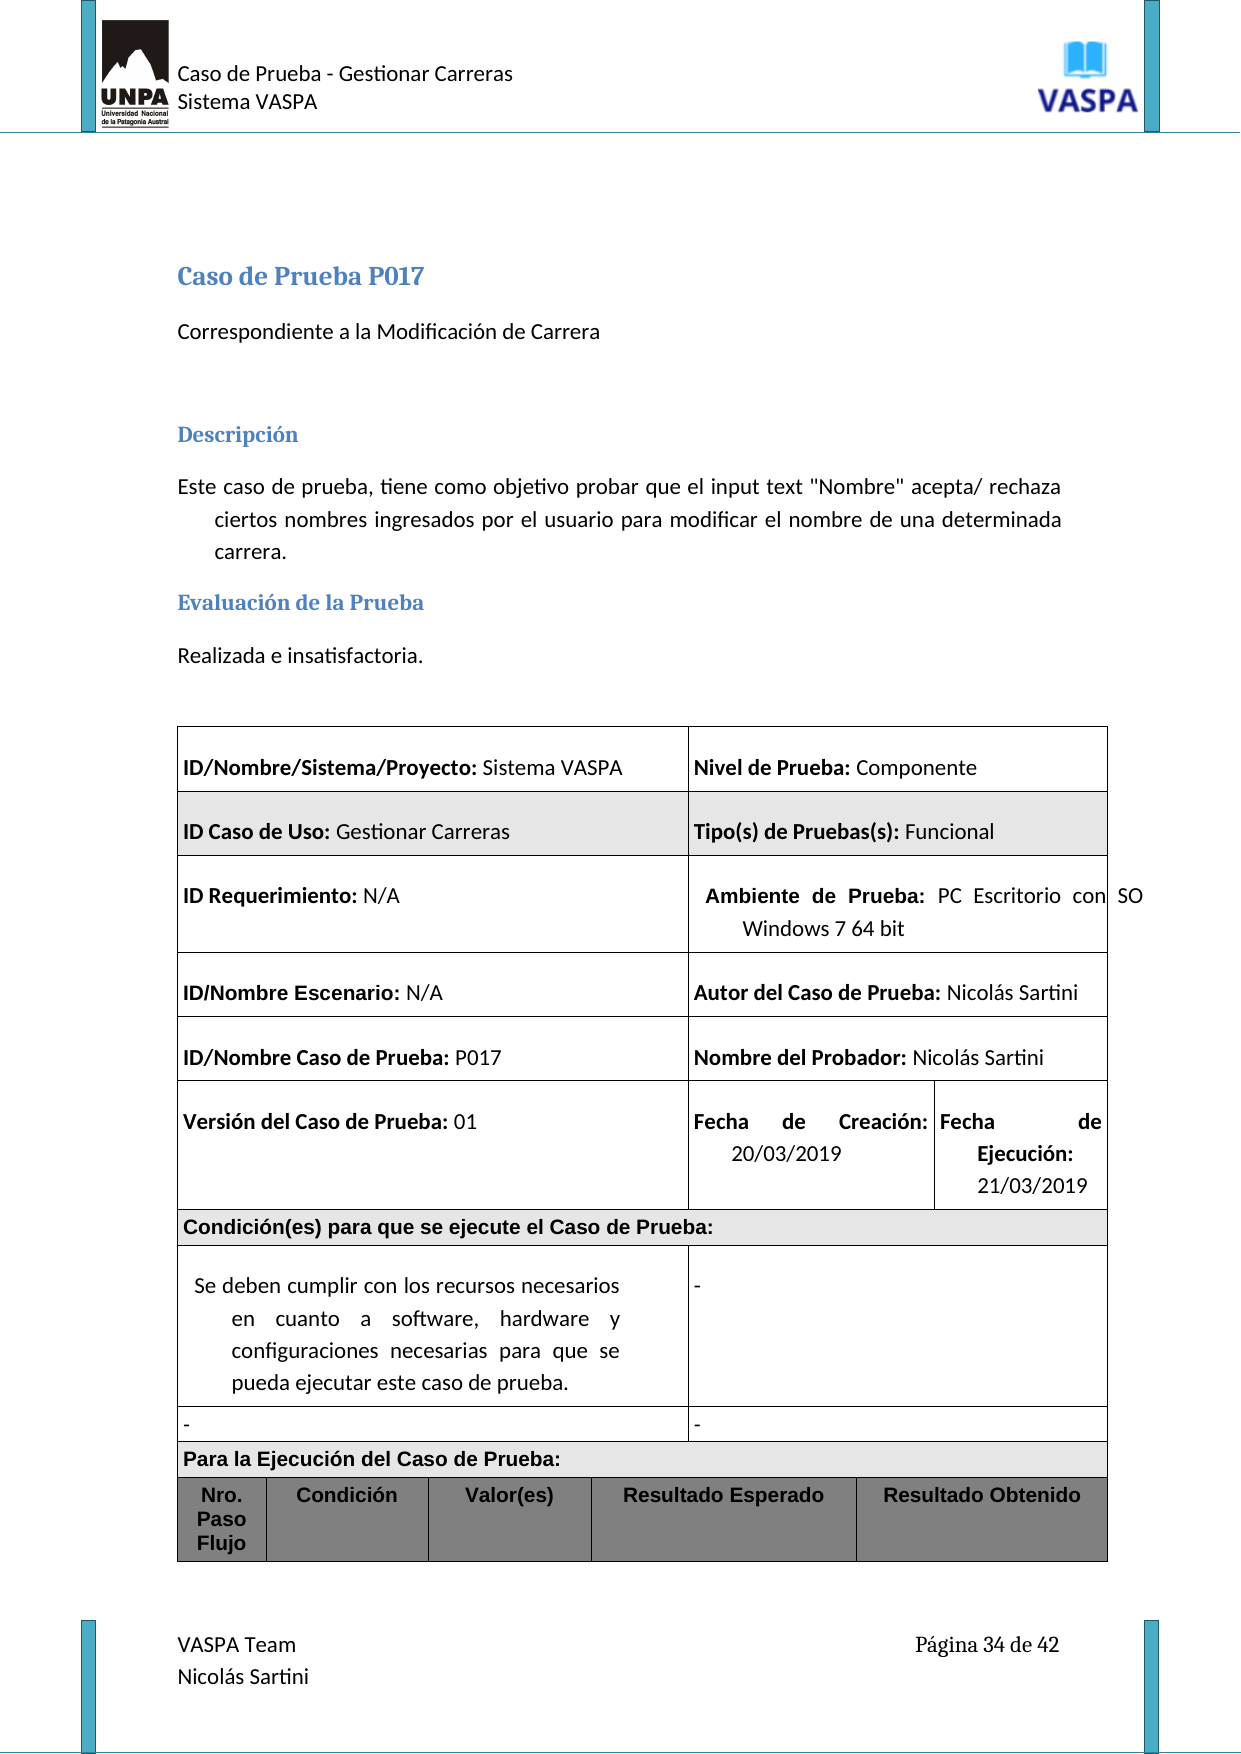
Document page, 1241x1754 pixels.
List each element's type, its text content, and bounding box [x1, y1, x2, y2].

table_cell Para la Ejecución del Caso de Prueba: [178, 1442, 1107, 1477]
picture [100, 18, 170, 129]
text Este caso de prueba, tiene como objetivo probar que el input text "Nombre" acepta/ rechaza ciertos nombres ingresados por el usuario para modificar el nombre de una determinada carrera. [177, 472, 1063, 565]
table_cell Nombre del Probador: Nicolás Sartini [689, 1017, 1107, 1080]
table_cell Condición(es) para que se ejecute el Caso de Prueba: [178, 1210, 1107, 1245]
text Descripción [177, 421, 1063, 448]
table_cell [178, 1246, 688, 1406]
text Caso de Prueba P017 [177, 261, 1063, 292]
table_cell Resultado Esperado [592, 1478, 856, 1561]
table_cell Autor del Caso de Prueba: Nicolás Sartini [689, 953, 1107, 1016]
table_cell - [689, 1407, 1107, 1441]
picture [1032, 21, 1143, 132]
table_cell Versión del Caso de Prueba: 01 [178, 1081, 688, 1209]
table_cell ID Caso de Uso: Gestionar Carreras [178, 792, 688, 855]
table_cell ID Requerimiento: N/A [178, 856, 688, 952]
text Correspondiente a la Modificación de Carrera [177, 317, 1063, 345]
table_cell Valor(es) [429, 1478, 591, 1561]
table_cell Nro. Paso Flujo [178, 1478, 266, 1561]
table_cell Fecha de Creación: 20/03/2019 [689, 1081, 934, 1209]
table_cell [689, 856, 1107, 952]
table_cell - [689, 1246, 1107, 1406]
table_cell ID/Nombre Caso de Prueba: P017 [178, 1017, 688, 1080]
table_header Nivel de Prueba: Componente [689, 727, 1107, 791]
table_header ID/Nombre/Sistema/Proyecto: Sistema VASPA [178, 727, 688, 791]
table_cell ID/Nombre Escenario: N/A [178, 953, 688, 1016]
table_cell - [178, 1407, 688, 1441]
text Realizada e insatisfactoria. [177, 641, 1063, 669]
table_cell Condición [267, 1478, 428, 1561]
table_cell Tipo(s) de Pruebas(s): Funcional [689, 792, 1107, 855]
table_cell Resultado Obtenido [857, 1478, 1107, 1561]
text Evaluación de la Prueba [177, 590, 1063, 616]
table_cell Fecha de Ejecución: 21/03/2019 [935, 1081, 1107, 1209]
